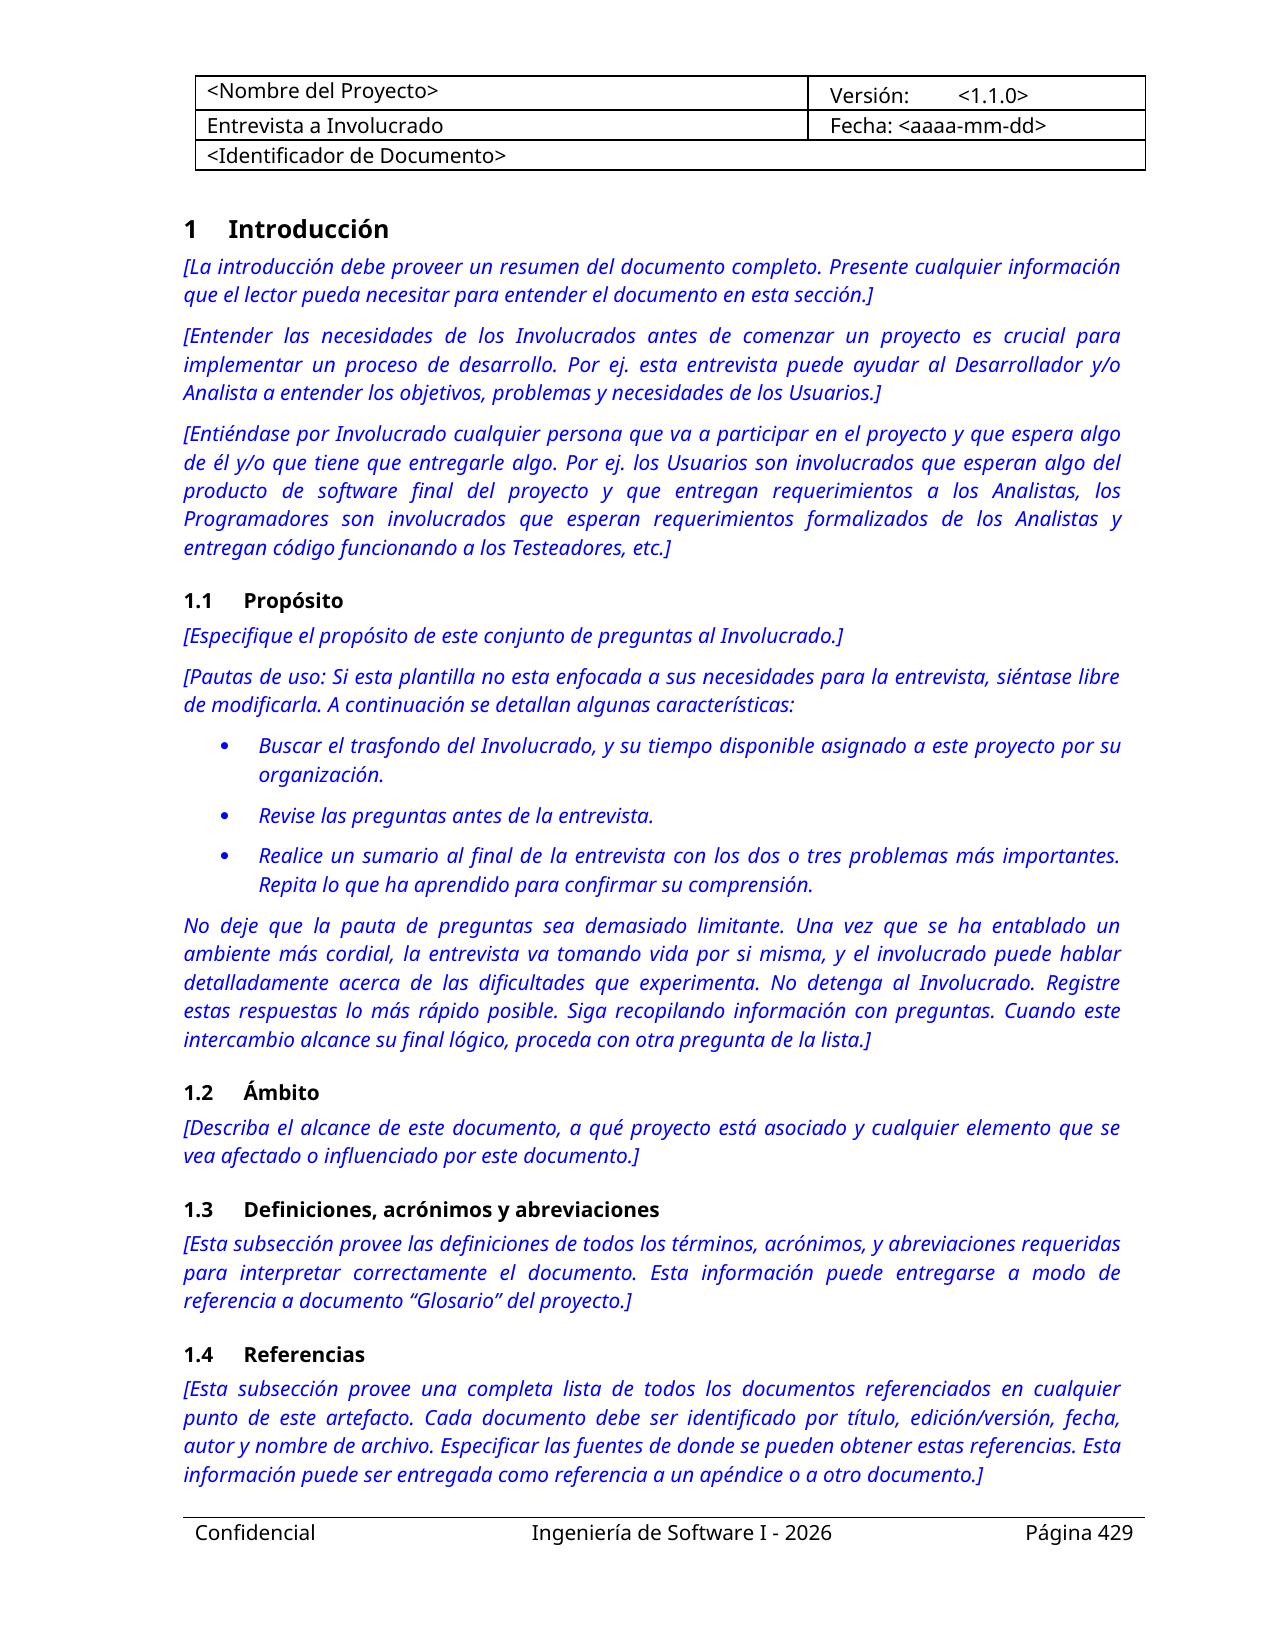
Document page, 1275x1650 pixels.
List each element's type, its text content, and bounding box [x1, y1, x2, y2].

text [Entiéndase por Involucrado cualquier persona que va a participar en el proyecto y que espera algo de él y/o que tiene que entregarle algo. Por ej. los Usuarios son involucrados que esperan algo del producto de software final del proyecto y que entregan requerimientos a los Analistas, los Programadores son involucrados que esperan requerimientos formalizados de los Analistas y entregan código funcionando a los Testeadores, etc.] [183, 419, 1125, 561]
subtitle Definiciones, acrónimos y abreviaciones [183, 1195, 1125, 1223]
text [Entender las necesidades de los Involucrados antes de comenzar un proyecto es crucial para implementar un proceso de desarrollo. Por ej. esta entrevista puede ayudar al Desarrollador y/o Analista a entender los objetivos, problemas y necesidades de los Usuarios.] [183, 321, 1125, 407]
list Realice un sumario al final de la entrevista con los dos o tres problemas más importantes. Repita lo que ha aprendido para confirmar su comprensión. [221, 842, 1125, 898]
list Buscar el trasfondo del Involucrado, y su tiempo disponible asignado a este proyecto por su organización. [221, 731, 1125, 788]
subtitle Propósito [183, 586, 1125, 615]
text [Especifique el propósito de este conjunto de preguntas al Involucrado.] [183, 621, 1125, 649]
list Revise las preguntas antes de la entrevista. [221, 801, 1125, 829]
text No deje que la pauta de preguntas sea demasiado limitante. Una vez que se ha entablado un ambiente más cordial, la entrevista va tomando vida por si misma, y el involucrado puede hablar detalladamente acerca de las dificultades que experimenta. No detenga al Involucrado. Registre estas respuestas lo más rápido posible. Siga recopilando información con preguntas. Cuando este intercambio alcance su final lógico, proceda con otra pregunta de la lista.] [183, 911, 1125, 1053]
text [Esta subsección provee una completa lista de todos los documentos referenciados en cualquier punto de este artefacto. Cada documento debe ser identificado por título, edición/versión, fecha, autor y nombre de archivo. Especificar las fuentes de donde se pueden obtener estas referencias. Esta información puede ser entregada como referencia a un apéndice o a otro documento.] [183, 1374, 1125, 1488]
subtitle Introducción [183, 212, 1125, 246]
text [Describa el alcance de este documento, a qué proyecto está asociado y cualquier elemento que se vea afectado o influenciado por este documento.] [183, 1113, 1125, 1170]
subtitle Ámbito [183, 1078, 1125, 1107]
text [Esta subsección provee las definiciones de todos los términos, acrónimos, y abreviaciones requeridas para interpretar correctamente el documento. Esta información puede entregarse a modo de referencia a documento “Glosario” del proyecto.] [183, 1229, 1125, 1315]
text [Pautas de uso: Si esta plantilla no esta enfocada a sus necesidades para la entrevista, siéntase libre de modificarla. A continuación se detallan algunas características: [183, 662, 1125, 719]
subtitle Referencias [183, 1340, 1125, 1368]
text [La introducción debe proveer un resumen del documento completo. Presente cualquier información que el lector pueda necesitar para entender el documento en esta sección.] [183, 252, 1125, 309]
